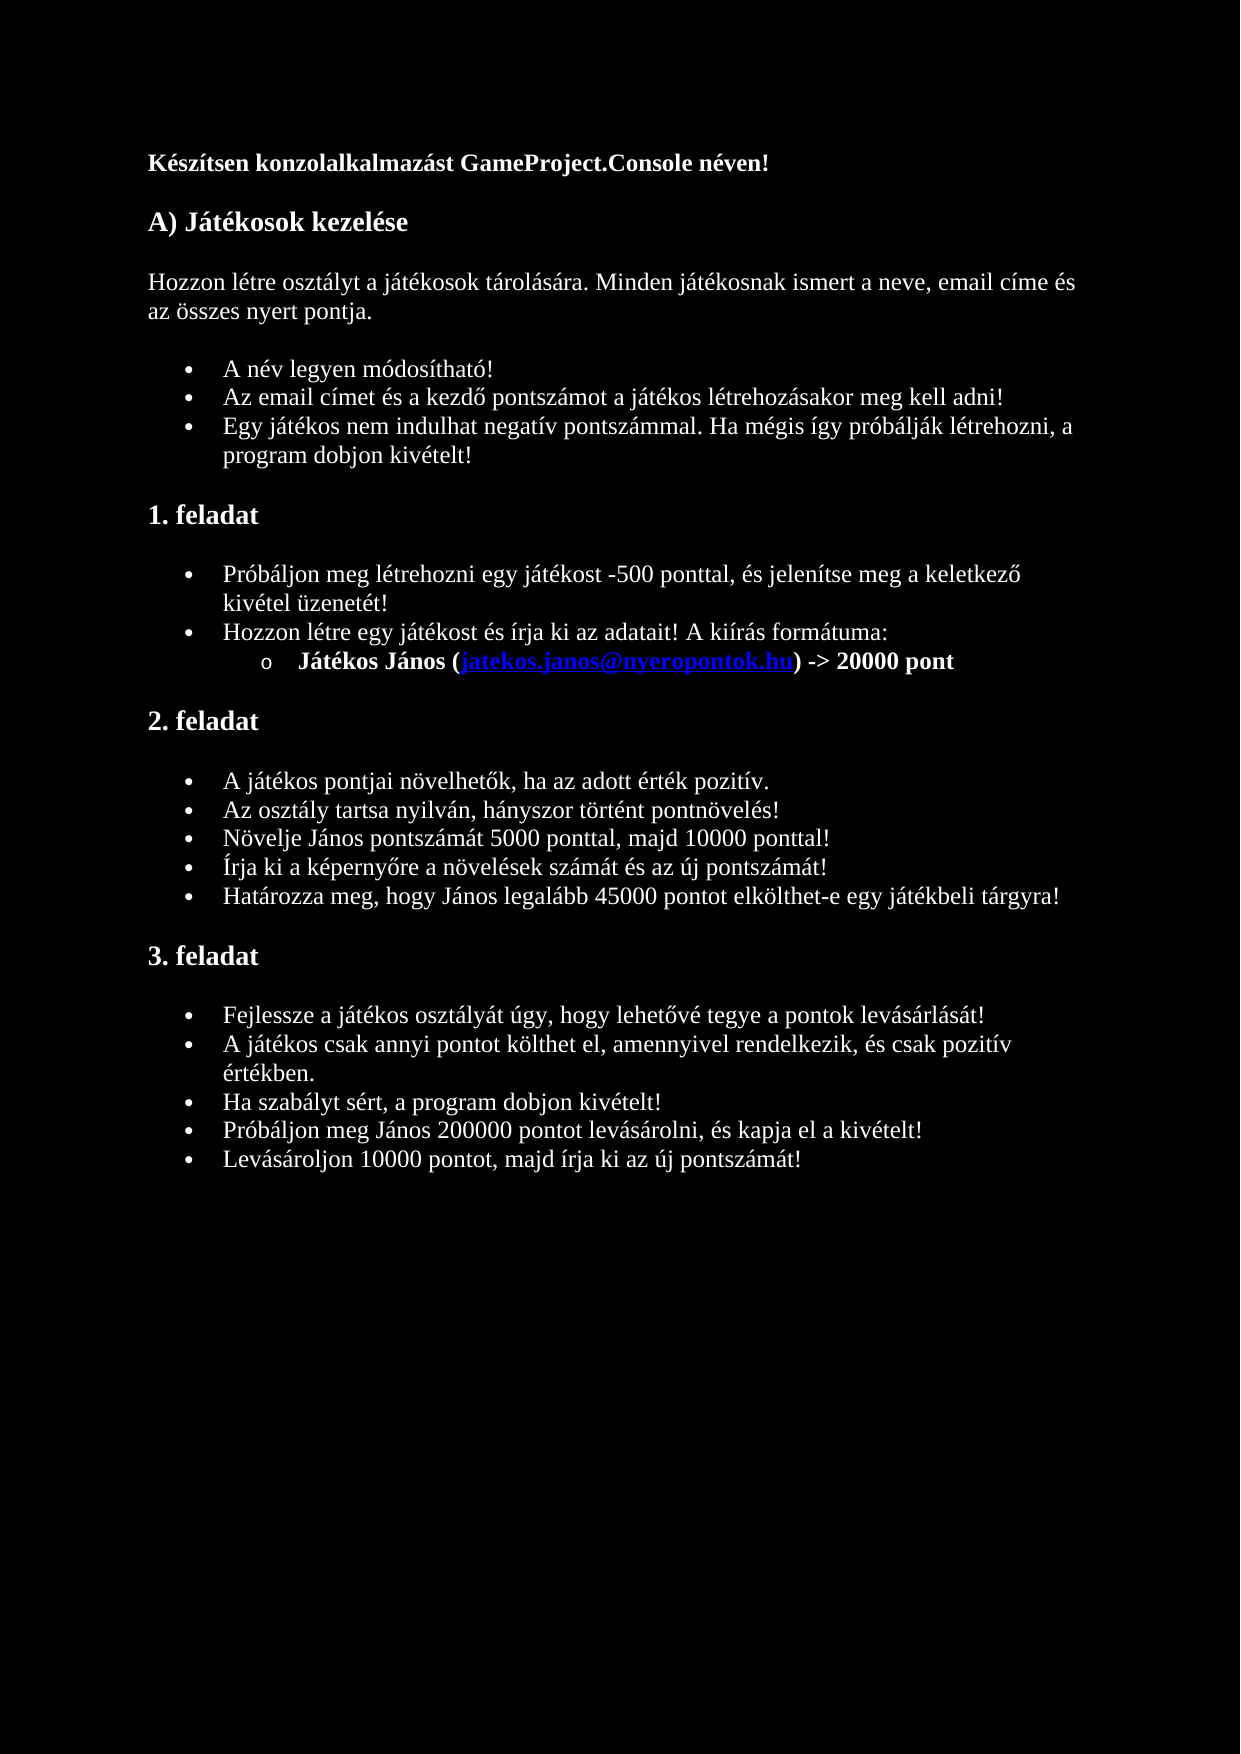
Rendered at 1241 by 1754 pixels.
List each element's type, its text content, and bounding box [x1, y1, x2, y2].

list Próbáljon meg János 200000 pontot levásárolni, és kapja el a kivételt! [185, 1116, 1093, 1144]
list Növelje János pontszámát 5000 ponttal, majd 10000 ponttal! [185, 823, 1093, 852]
text Hozzon létre osztályt a játékosok tárolására. Minden játékosnak ismert a neve, email címe és az összes nyert pontja. [148, 267, 1093, 324]
text 3. feladat [148, 939, 1093, 971]
text 2. feladat [148, 704, 1093, 737]
list Egy játékos nem indulhat negatív pontszámmal. Ha mégis így próbálják létrehozni, a program dobjon kivételt! [185, 411, 1093, 469]
list Írja ki a képernyőre a növelések számát és az új pontszámát! [185, 852, 1093, 881]
list Ha szabályt sért, a program dobjon kivételt! [185, 1087, 1093, 1116]
list Fejlessze a játékos osztályát úgy, hogy lehetővé tegye a pontok levásárlását! [185, 1001, 1093, 1029]
list Levásároljon 10000 pontot, majd írja ki az új pontszámát! [185, 1144, 1093, 1173]
list Határozza meg, hogy János legalább 45000 pontot elkölthet-e egy játékbeli tárgyra! [185, 881, 1093, 910]
text 1. feladat [148, 498, 1093, 530]
list A játékos csak annyi pontot költhet el, amennyivel rendelkezik, és csak pozitív értékben. [185, 1029, 1093, 1087]
list Az email címet és a kezdő pontszámot a játékos létrehozásakor meg kell adni! [185, 382, 1093, 411]
list Játékos János (jatekos.janos@nyeropontok.hu) -> 20000 pont [260, 646, 1093, 675]
text A) Játékosok kezelése [148, 206, 1093, 238]
list Hozzon létre egy játékost és írja ki az adatait! A kiírás formátuma: [185, 617, 1093, 646]
list A játékos pontjai növelhetők, ha az adott érték pozitív. [185, 766, 1093, 795]
list Az osztály tartsa nyilván, hányszor történt pontnövelés! [185, 795, 1093, 823]
list A név legyen módosítható! [185, 354, 1093, 382]
list Próbáljon meg létrehozni egy játékost -500 ponttal, és jelenítse meg a keletkező kivétel üzenetét! [185, 559, 1093, 617]
text Készítsen konzolalkalmazást GameProject.Console néven! [148, 148, 1093, 176]
